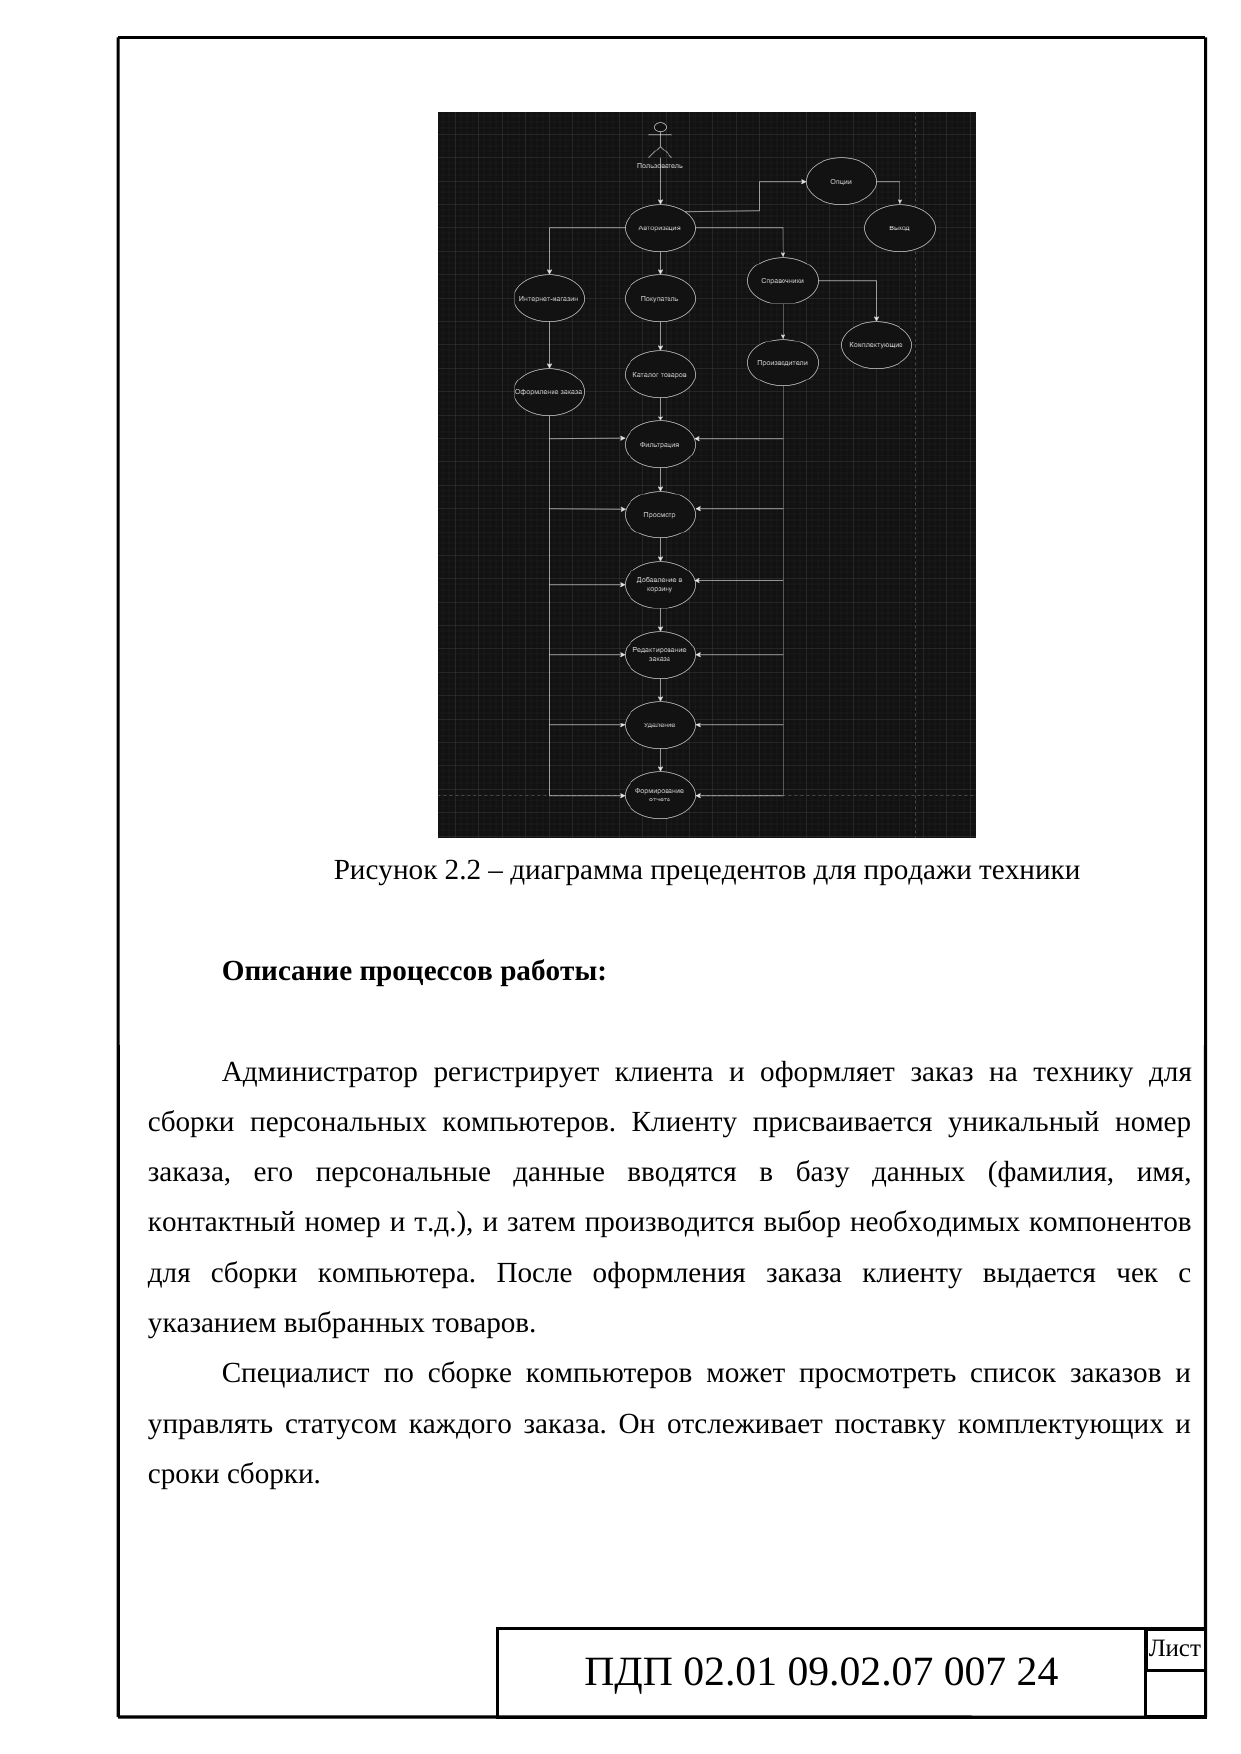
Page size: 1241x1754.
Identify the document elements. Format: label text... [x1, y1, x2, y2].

text Описание процессов работы: [148, 953, 1192, 987]
picture [438, 112, 976, 838]
text Специалист по сборке компьютеров может просмотреть список заказов и управлять статусом каждого заказа. Он отслеживает поставку комплектующих и сроки сборки. [148, 1356, 1192, 1490]
text Рисунок 2.2 – диаграмма прецедентов для продажи техники [148, 852, 1192, 886]
text Администратор регистрирует клиента и оформляет заказ на технику для сборки персональных компьютеров. Клиенту присваивается уникальный номер заказа, его персональные данные вводятся в базу данных (фамилия, имя, контактный номер и т.д.), и затем производится выбор необходимых компонентов для сборки компьютера. После оформления заказа клиенту выдается чек с указанием выбранных товаров. [148, 1054, 1192, 1339]
